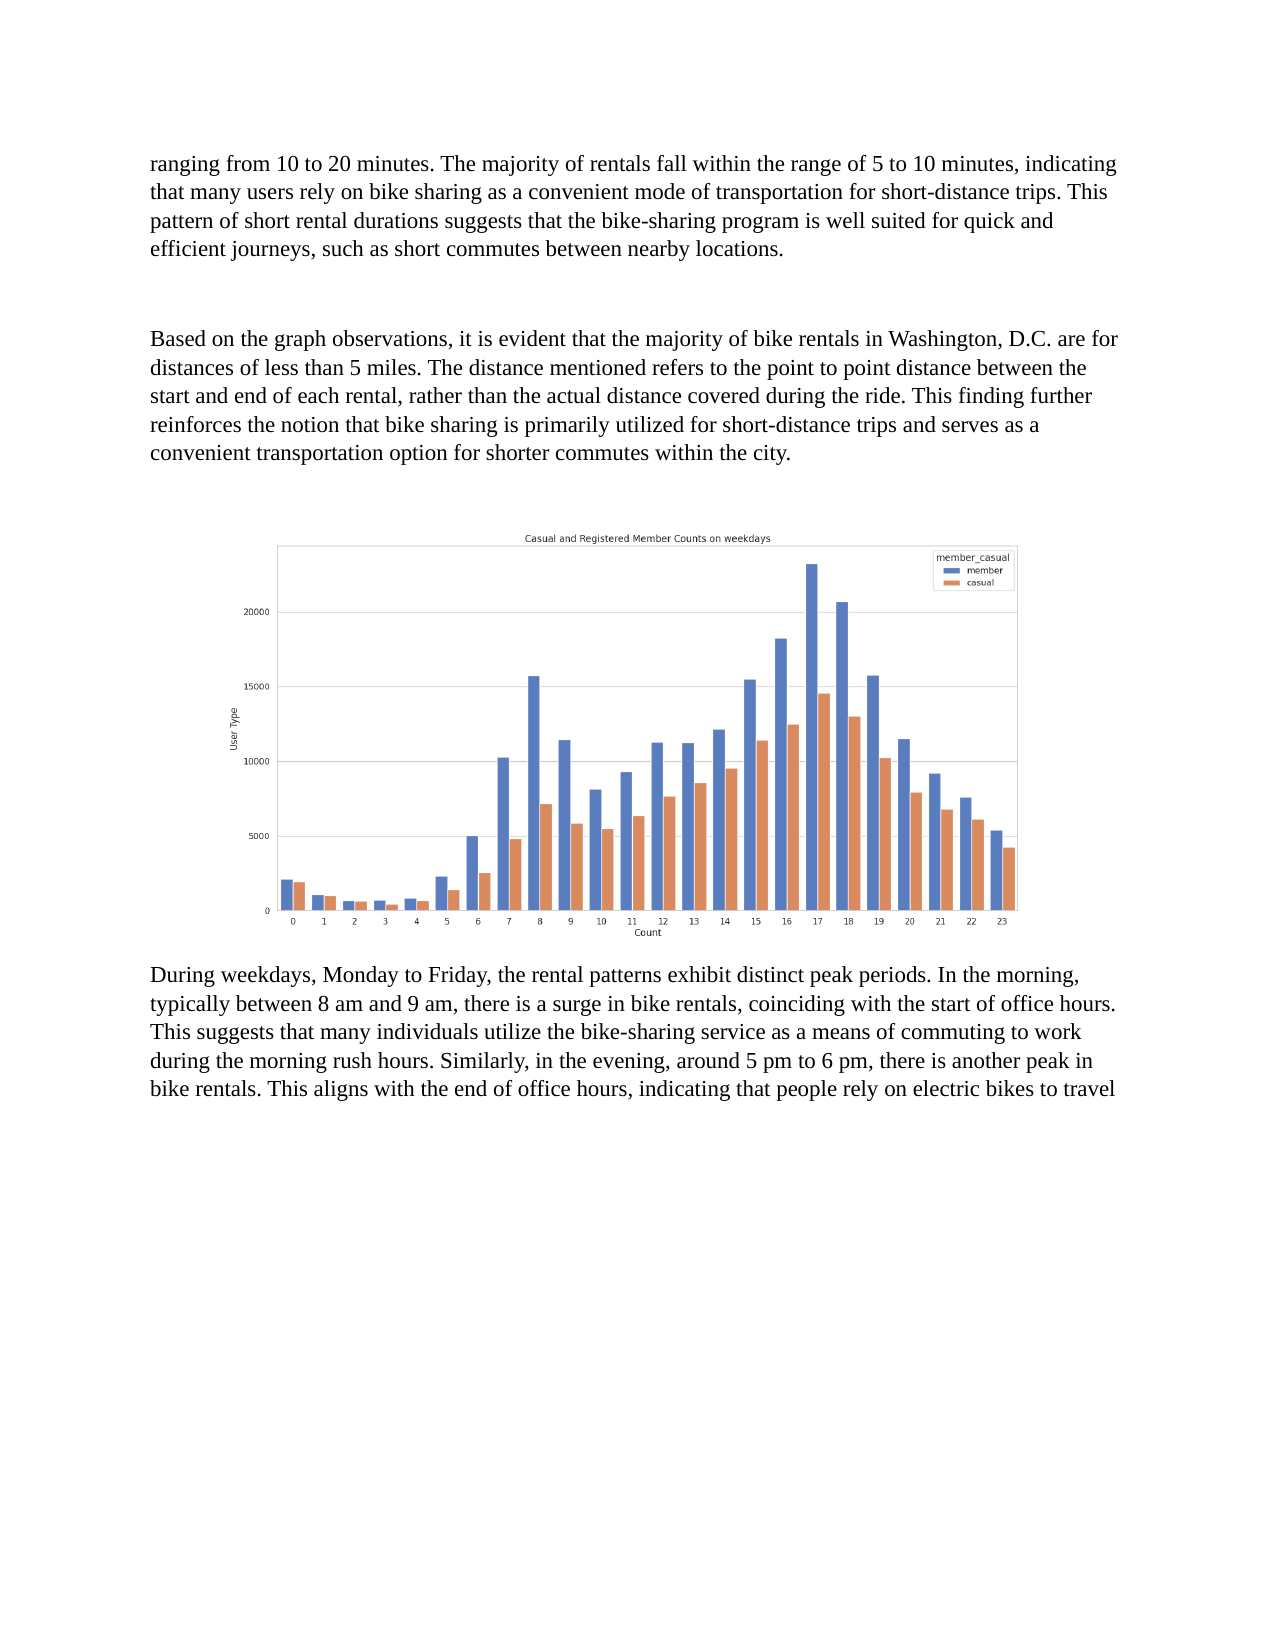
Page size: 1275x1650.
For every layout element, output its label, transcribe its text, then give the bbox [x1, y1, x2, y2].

picture [224, 529, 1023, 943]
text Based on the graph observations, it is evident that the majority of bike rentals in Washington, D.C. are for distances of less than 5 miles. The distance mentioned refers to the point to point distance between the start and end of each rental, rather than the actual distance covered during the ride. This finding further reinforces the notion that bike sharing is primarily utilized for short-distance trips and serves as a convenient transportation option for shorter commutes within the city. [150, 326, 1125, 466]
text During weekdays, Monday to Friday, the rental patterns exhibit distinct peak periods. In the morning, typically between 8 am and 9 am, there is a surge in bike rentals, coinciding with the start of office hours. This suggests that many individuals utilize the bike-sharing service as a means of commuting to work during the morning rush hours. Similarly, in the evening, around 5 pm to 6 pm, there is another peak in bike rentals. This aligns with the end of office hours, indicating that people rely on electric bikes to travel back home after work. [150, 961, 1125, 1102]
